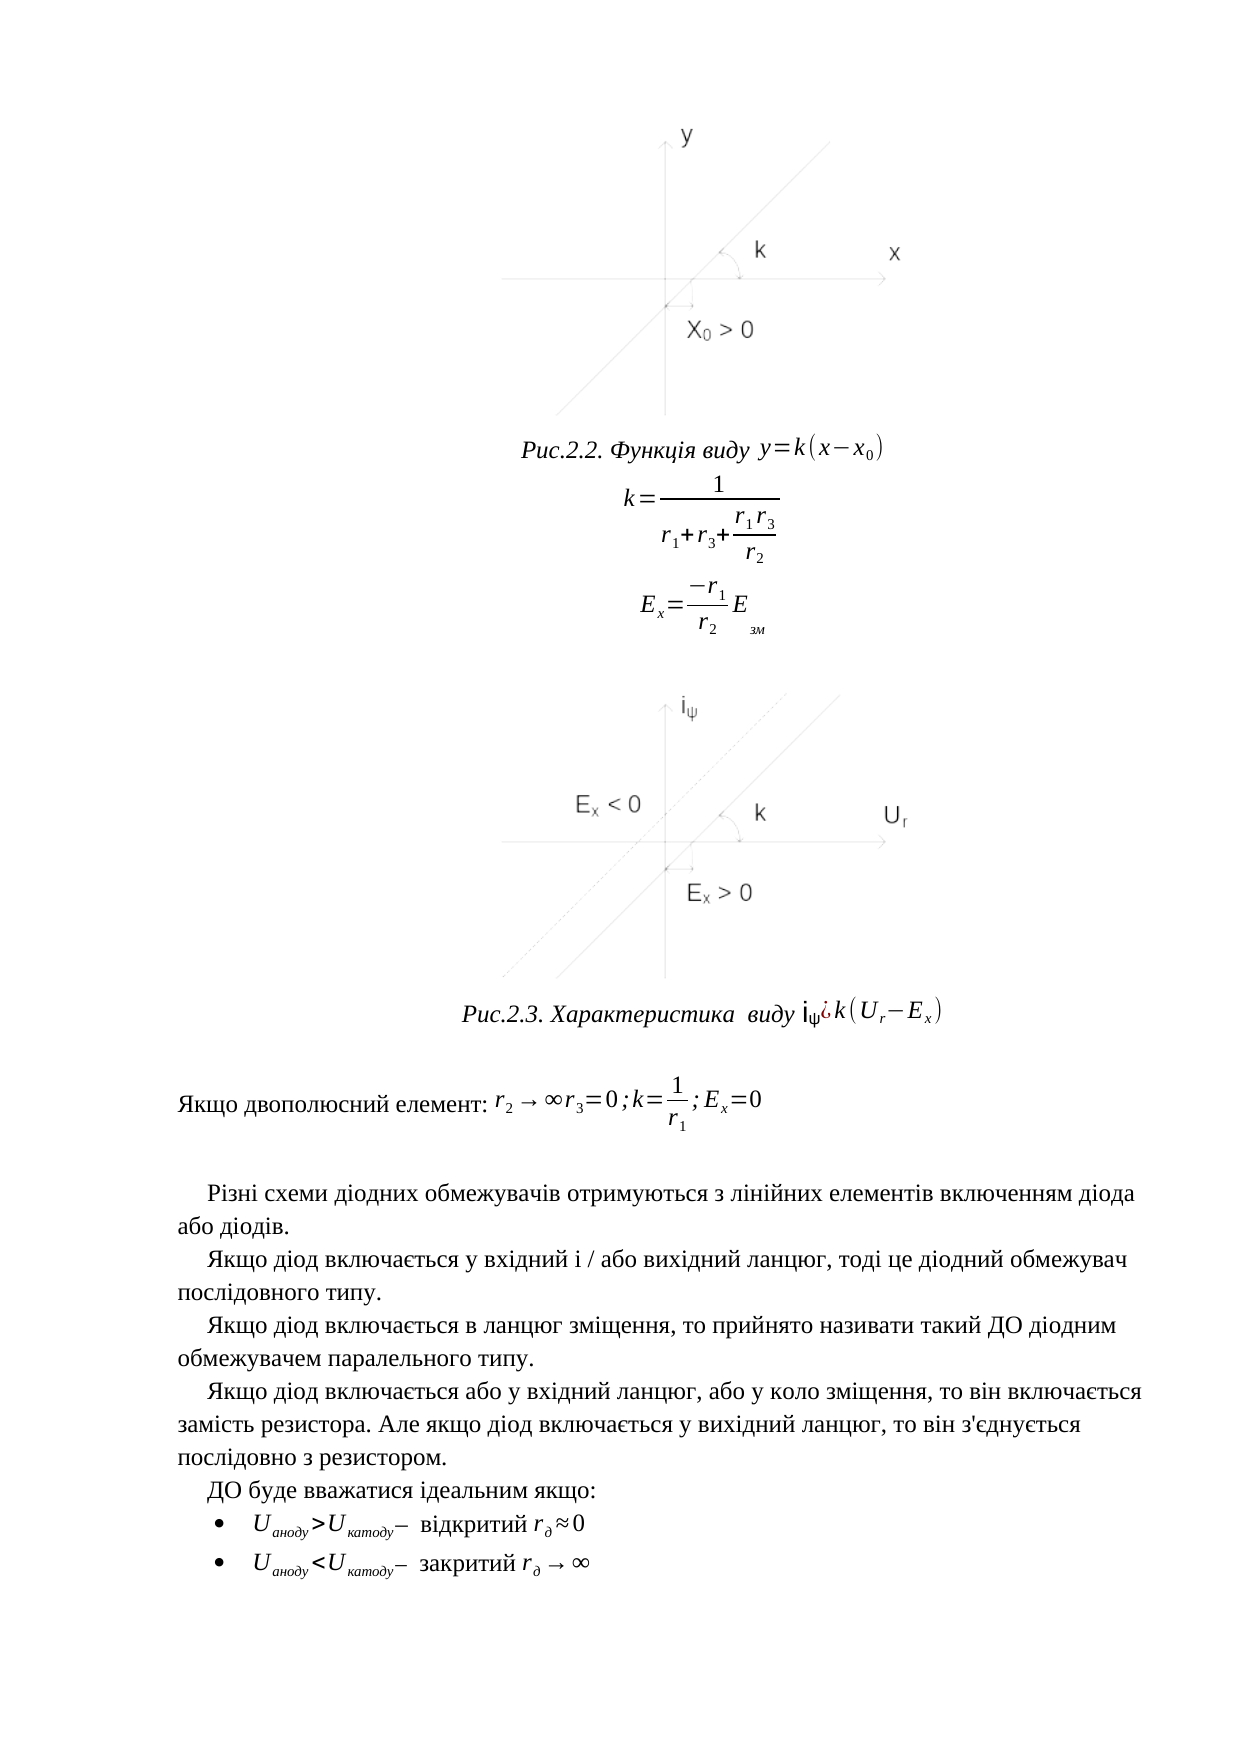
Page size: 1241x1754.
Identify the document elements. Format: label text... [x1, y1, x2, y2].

list – закритий [215, 1547, 1152, 1581]
list Різні схеми діодних обмежувачів отримуються з лінійних елементів включенням діода або діодів. [177, 1178, 1152, 1240]
list Якщо діод включається у вхідний і / або вихідний ланцюг, тоді це діодний обмежувач послідовного типу. [177, 1244, 1152, 1306]
list Рис.2.3. Характеристика виду iψ [252, 995, 1152, 1028]
list ДО буде вважатися ідеальним якщо: [177, 1475, 1152, 1504]
list Якщо діод включається в ланцюг зміщення, то прийнято називати такий ДО діодним обмежувачем паралельного типу. [177, 1310, 1152, 1372]
list Якщо діод включається або у вхідний ланцюг, або у коло зміщення, то він включається замість резистора. Але якщо діод включається у вихідний ланцюг, то він з'єднується послідовно з резистором. [177, 1376, 1152, 1471]
list Рис.2.2. Функція виду [252, 432, 1152, 465]
list – відкритий [215, 1508, 1152, 1543]
list Якщо двополюсний елемент: [177, 1072, 1152, 1134]
